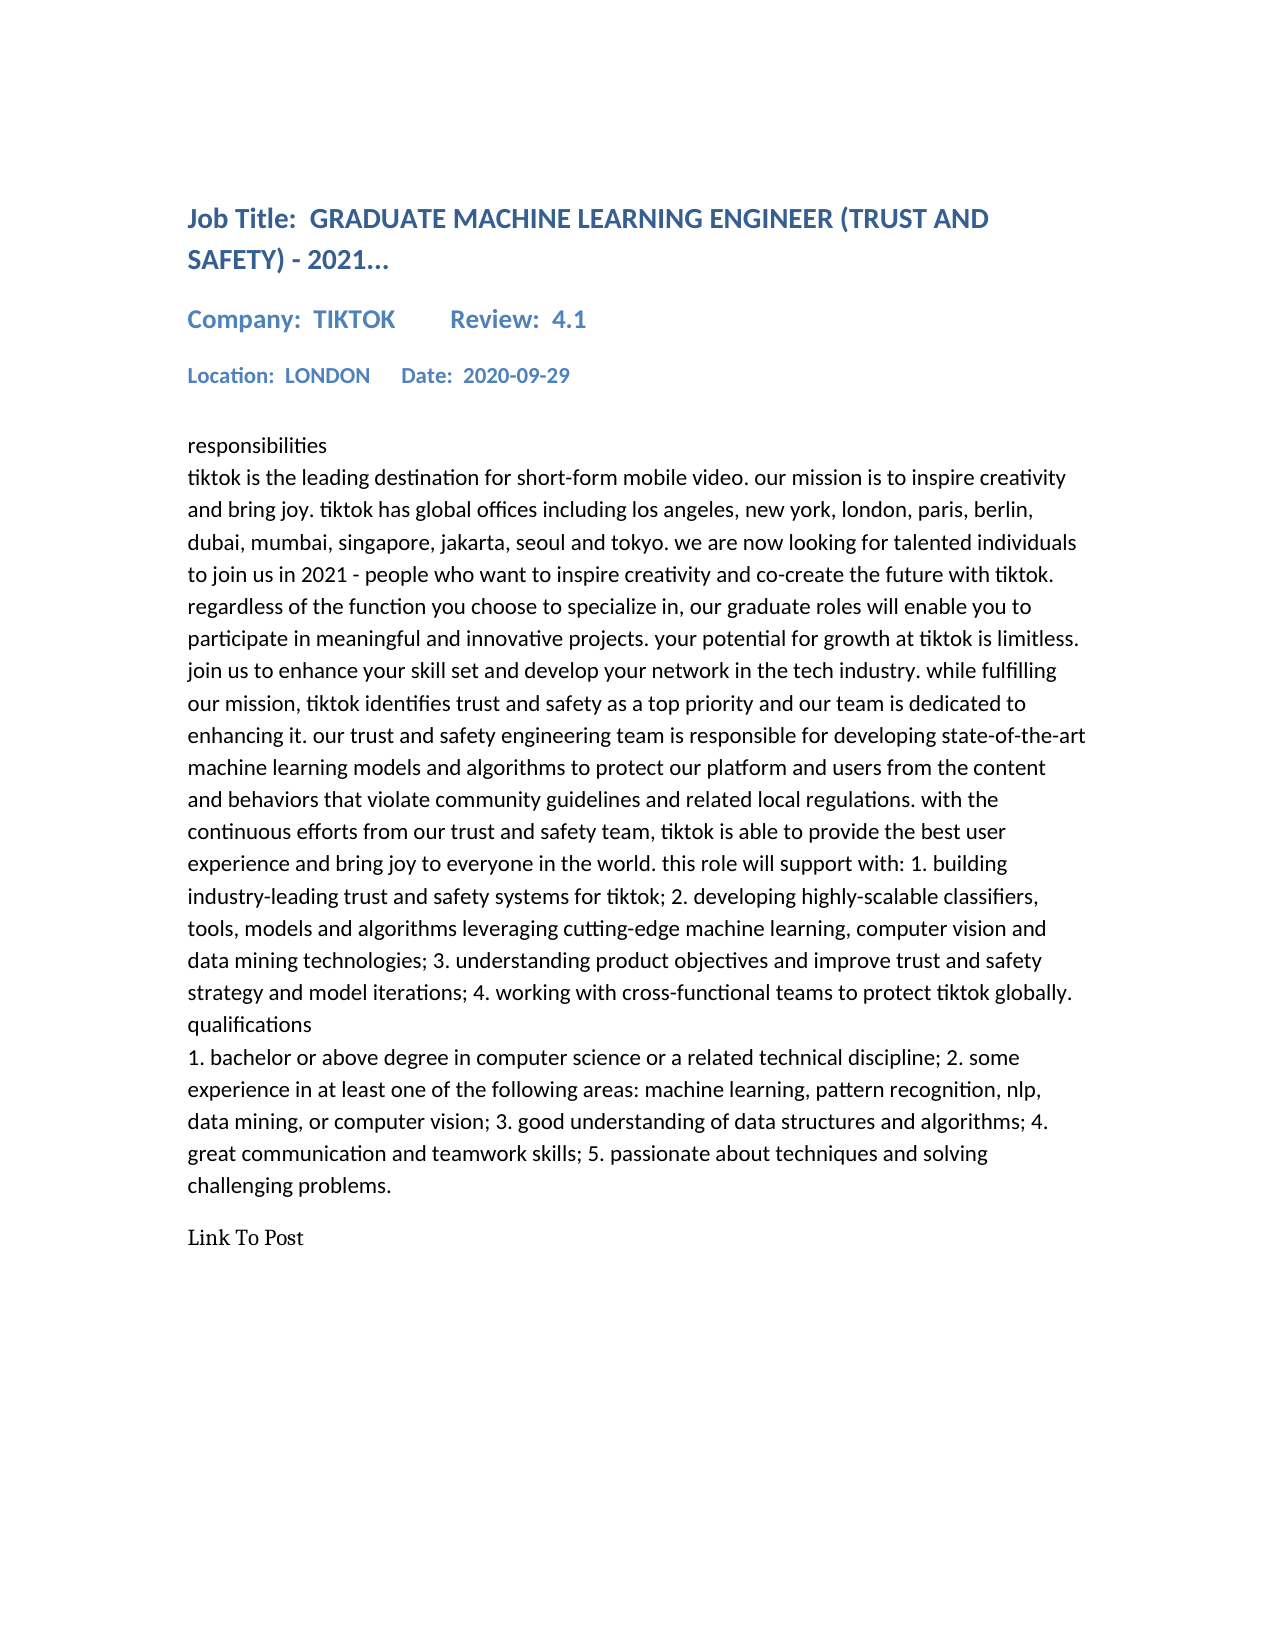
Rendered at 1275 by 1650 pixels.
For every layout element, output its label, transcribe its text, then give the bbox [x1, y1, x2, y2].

subtitle Job Title: GRADUATE MACHINE LEARNING ENGINEER (TRUST AND SAFETY) - 2021... [187, 200, 1087, 277]
subtitle Location: LONDON Date: 2020-09-29 [187, 361, 1087, 389]
subtitle Company: TIKTOK Review: 4.1 [187, 303, 1087, 336]
text Link To Post [187, 1224, 1087, 1251]
text responsibilities tiktok is the leading destination for short-form mobile video. our mission is to inspire creativity and bring joy. tiktok has global offices including los angeles, new york, london, paris, berlin, dubai, mumbai, singapore, jakarta, seoul and tokyo. we are now looking for talented individuals to join us in 2021 - people who want to inspire creativity and co-create the future with tiktok. regardless of the function you choose to specialize in, our graduate roles will enable you to participate in meaningful and innovative projects. your potential for growth at tiktok is limitless. join us to enhance your skill set and develop your network in the tech industry. while fulfilling our mission, tiktok identifies trust and safety as a top priority and our team is dedicated to enhancing it. our trust and safety engineering team is responsible for developing state-of-the-art machine learning models and algorithms to protect our platform and users from the content and behaviors that violate community guidelines and related local regulations. with the continuous efforts from our trust and safety team, tiktok is able to provide the best user experience and bring joy to everyone in the world. this role will support with: 1. building industry-leading trust and safety systems for tiktok; 2. developing highly-scalable classifiers, tools, models and algorithms leveraging cutting-edge machine learning, computer vision and data mining technologies; 3. understanding product objectives and improve trust and safety strategy and model iterations; 4. working with cross-functional teams to protect tiktok globally. qualifications 1. bachelor or above degree in computer science or a related technical discipline; 2. some experience in at least one of the following areas: machine learning, pattern recognition, nlp, data mining, or computer vision; 3. good understanding of data structures and algorithms; 4. great communication and teamwork skills; 5. passionate about techniques and solving challenging problems. [187, 431, 1087, 1199]
